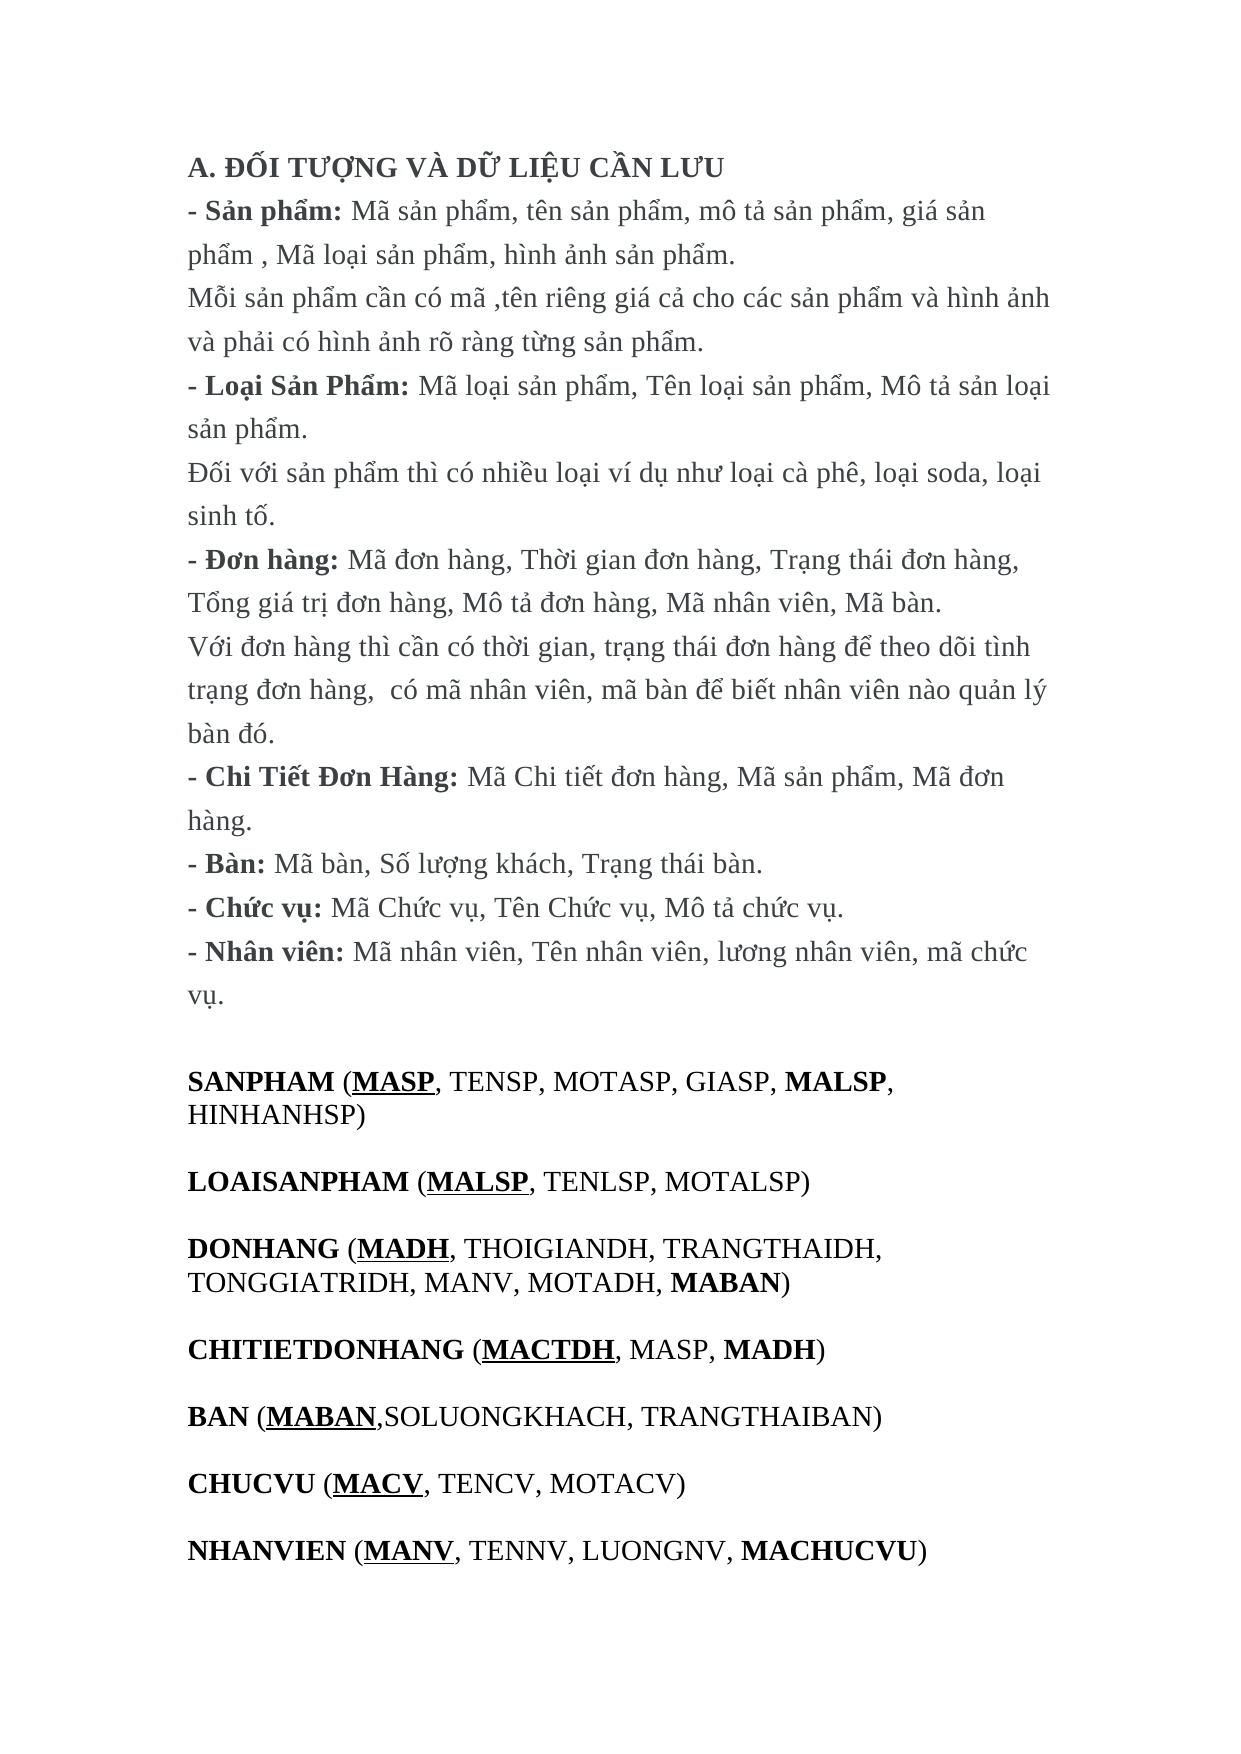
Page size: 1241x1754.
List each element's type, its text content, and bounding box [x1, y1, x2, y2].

text DONHANG (MADH, THOIGIANDH, TRANGTHAIDH, TONGGIATRIDH, MANV, MOTADH, MABAN) [187, 1232, 1053, 1299]
list - Chức vụ: Mã Chức vụ, Tên Chức vụ, Mô tả chức vụ. [187, 890, 1053, 924]
list - Loại Sản Phẩm: Mã loại sản phẩm, Tên loại sản phẩm, Mô tả sản loại sản phẩm. [187, 368, 1053, 445]
list Đối với sản phẩm thì có nhiều loại ví dụ như loại cà phê, loại soda, loại sinh tố. [187, 455, 1053, 532]
list Mỗi sản phẩm cần có mã ,tên riêng giá cả cho các sản phẩm và hình ảnh và phải có hình ảnh rõ ràng từng sản phẩm. [187, 281, 1053, 358]
list - Chi Tiết Đơn Hàng: Mã Chi tiết đơn hàng, Mã sản phẩm, Mã đơn hàng. [187, 759, 1053, 837]
text NHANVIEN (MANV, TENNV, LUONGNV, MACHUCVU) [187, 1533, 1053, 1567]
list Với đơn hàng thì cần có thời gian, trạng thái đơn hàng để theo dõi tình trạng đơn hàng, có mã nhân viên, mã bàn để biết nhân viên nào quản lý bàn đó. [187, 629, 1053, 749]
text CHITIETDONHANG (MACTDH, MASP, MADH) [187, 1332, 1053, 1366]
text CHUCVU (MACV, TENCV, MOTACV) [187, 1466, 1053, 1500]
list - Nhân viên: Mã nhân viên, Tên nhân viên, lương nhân viên, mã chức vụ. [187, 934, 1053, 1044]
list A. ĐỐI TƯỢNG VÀ DỮ LIỆU CẦN LƯU [187, 150, 1053, 183]
list - Sản phẩm: Mã sản phẩm, tên sản phẩm, mô tả sản phẩm, giá sản phẩm , Mã loại sản phẩm, hình ảnh sản phẩm. [187, 193, 1053, 271]
list - Đơn hàng: Mã đơn hàng, Thời gian đơn hàng, Trạng thái đơn hàng, Tổng giá trị đơn hàng, Mô tả đơn hàng, Mã nhân viên, Mã bàn. [187, 542, 1053, 619]
text SANPHAM (MASP, TENSP, MOTASP, GIASP, MALSP, HINHANHSP) [187, 1064, 1053, 1131]
list - Bàn: Mã bàn, Số lượng khách, Trạng thái bàn. [187, 847, 1053, 880]
text BAN (MABAN,SOLUONGKHACH, TRANGTHAIBAN) [187, 1399, 1053, 1433]
text LOAISANPHAM (MALSP, TENLSP, MOTALSP) [187, 1164, 1053, 1198]
